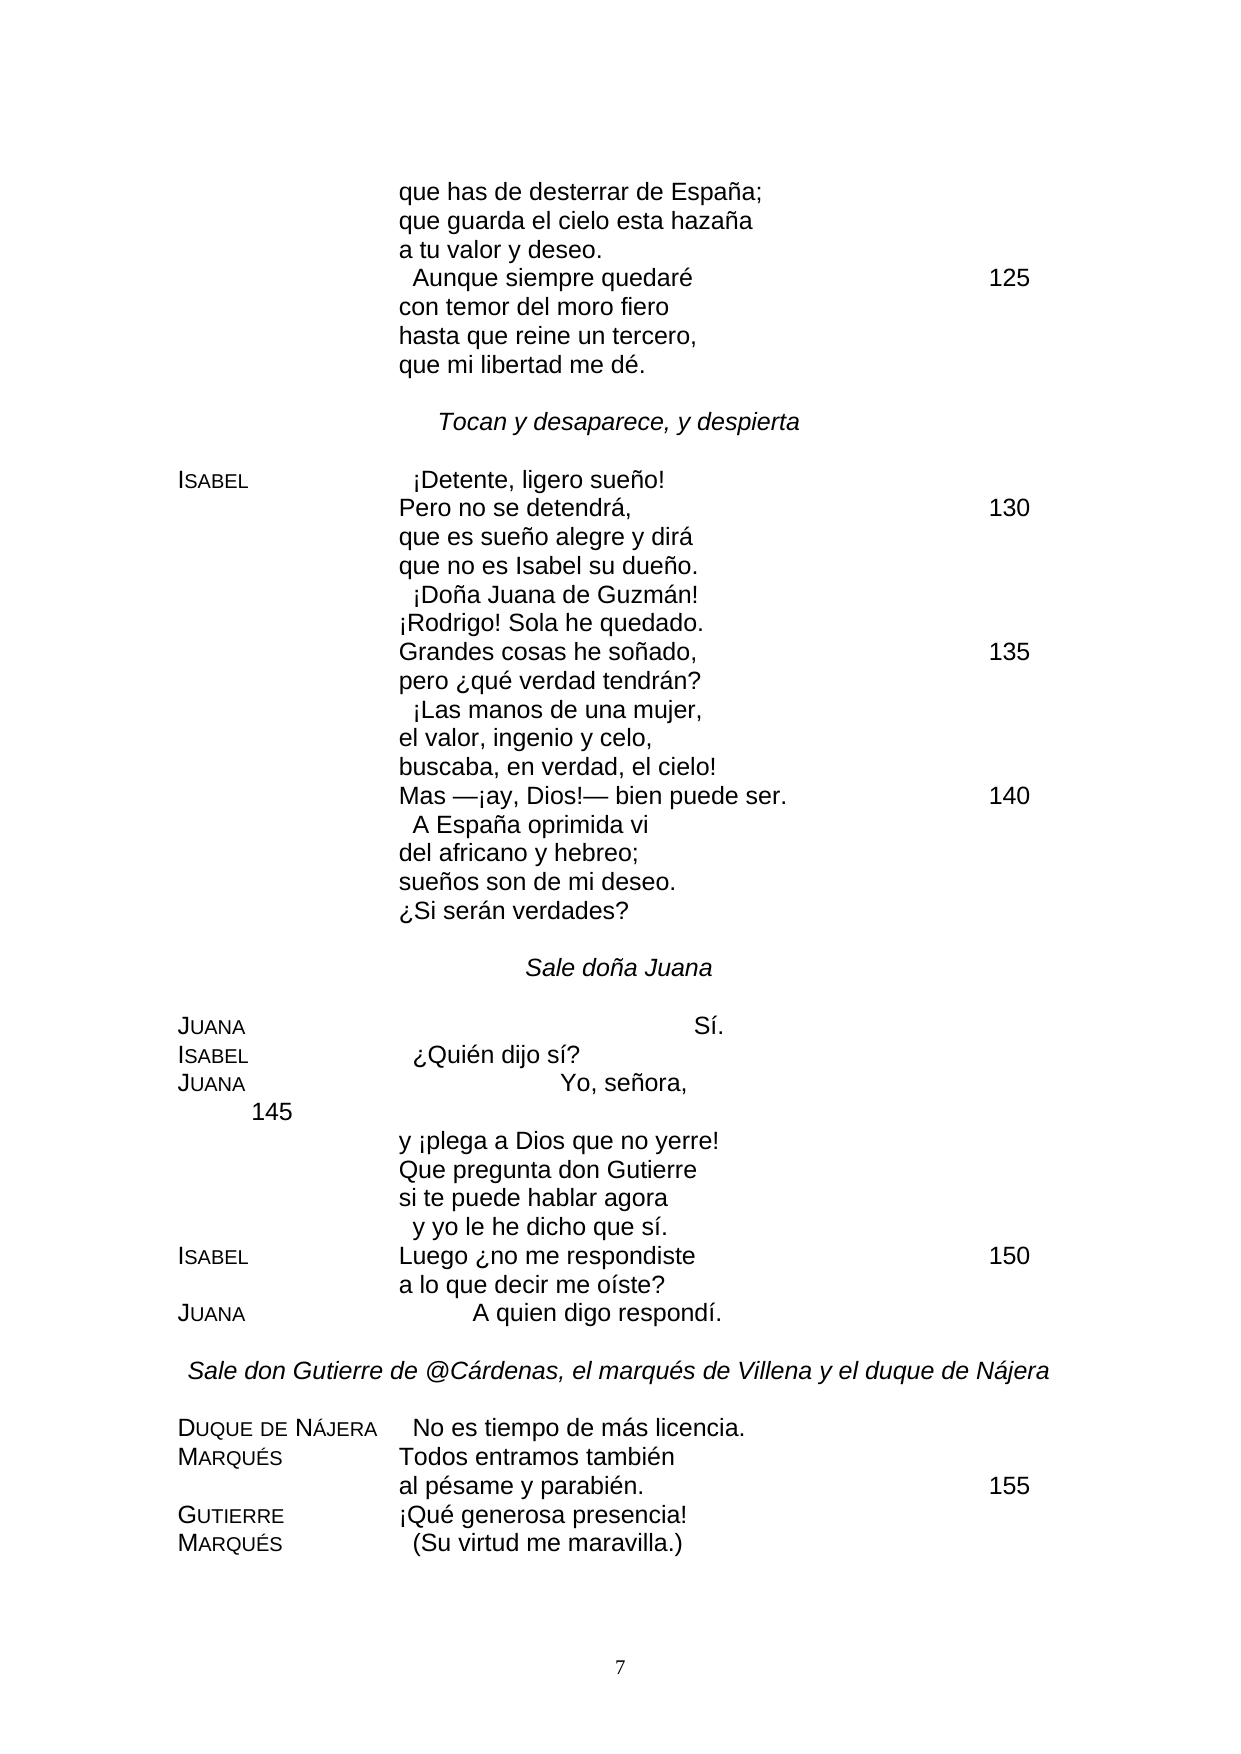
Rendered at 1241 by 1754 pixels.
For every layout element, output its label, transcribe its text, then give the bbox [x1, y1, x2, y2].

text Pero no se detendrá, 130 [325, 493, 1063, 522]
text Isabel ¿Quién dijo sí? [177, 1040, 1063, 1068]
text que has de desterrar de España; [325, 177, 1063, 206]
text Que pregunta don Gutierre [325, 1155, 1063, 1183]
text y ¡plega a Dios que no yerre! [325, 1126, 1063, 1155]
text ¿Si serán verdades? [398, 896, 1063, 925]
text ¡Rodrigo! Sola he quedado. [325, 608, 1063, 637]
text Isabel Luego ¿no me respondiste 150 [177, 1241, 1063, 1270]
text con temor del moro fiero [325, 292, 1063, 321]
text Aunque siempre quedaré 125 [325, 263, 1063, 292]
text al pésame y parabién. 155 [325, 1471, 1063, 1500]
text Marqués Todos entramos también [177, 1442, 1063, 1471]
text hasta que reine un tercero, [325, 321, 1063, 350]
text que mi libertad me dé. [325, 350, 1063, 378]
text y yo le he dicho que sí. [325, 1212, 1063, 1241]
text si te puede hablar agora [325, 1183, 1063, 1212]
text Sale don Gutierre de @Cárdenas, el marqués de Villena y el duque de Nájera [177, 1356, 1063, 1385]
text Sale doña Juana [177, 953, 1063, 982]
text Juana Yo, señora, 145 [177, 1068, 1063, 1126]
text Juana Sí. [177, 1011, 1063, 1040]
text Juana A quien digo respondí. [177, 1298, 1063, 1327]
text el valor, ingenio y celo, [325, 723, 1063, 752]
text a lo que decir me oíste? [325, 1270, 1063, 1298]
text Gutierre ¡Qué generosa presencia! [177, 1500, 1063, 1528]
text que es sueño alegre y dirá [325, 522, 1063, 551]
text A España oprimida vi [325, 810, 1063, 838]
text pero ¿qué verdad tendrán? [325, 666, 1063, 695]
text ¡Doña Juana de Guzmán! [325, 580, 1063, 608]
text Marqués (Su virtud me maravilla.) [177, 1528, 1063, 1557]
text ¡Las manos de una mujer, [325, 695, 1063, 723]
text Tocan y desaparece, y despierta [177, 407, 1063, 436]
text Mas —¡ay, Dios!— bien puede ser. 140 [325, 781, 1063, 810]
text Grandes cosas he soñado, 135 [325, 637, 1063, 666]
text que guarda el cielo esta hazaña [325, 206, 1063, 235]
text buscaba, en verdad, el cielo! [325, 752, 1063, 781]
text Duque de Nájera No es tiempo de más licencia. [177, 1413, 1063, 1442]
text del africano y hebreo; [325, 838, 1063, 867]
text que no es Isabel su dueño. [325, 551, 1063, 580]
text Isabel ¡Detente, ligero sueño! [177, 465, 1063, 493]
text sueños son de mi deseo. [325, 867, 1063, 896]
text a tu valor y deseo. [325, 235, 1063, 263]
